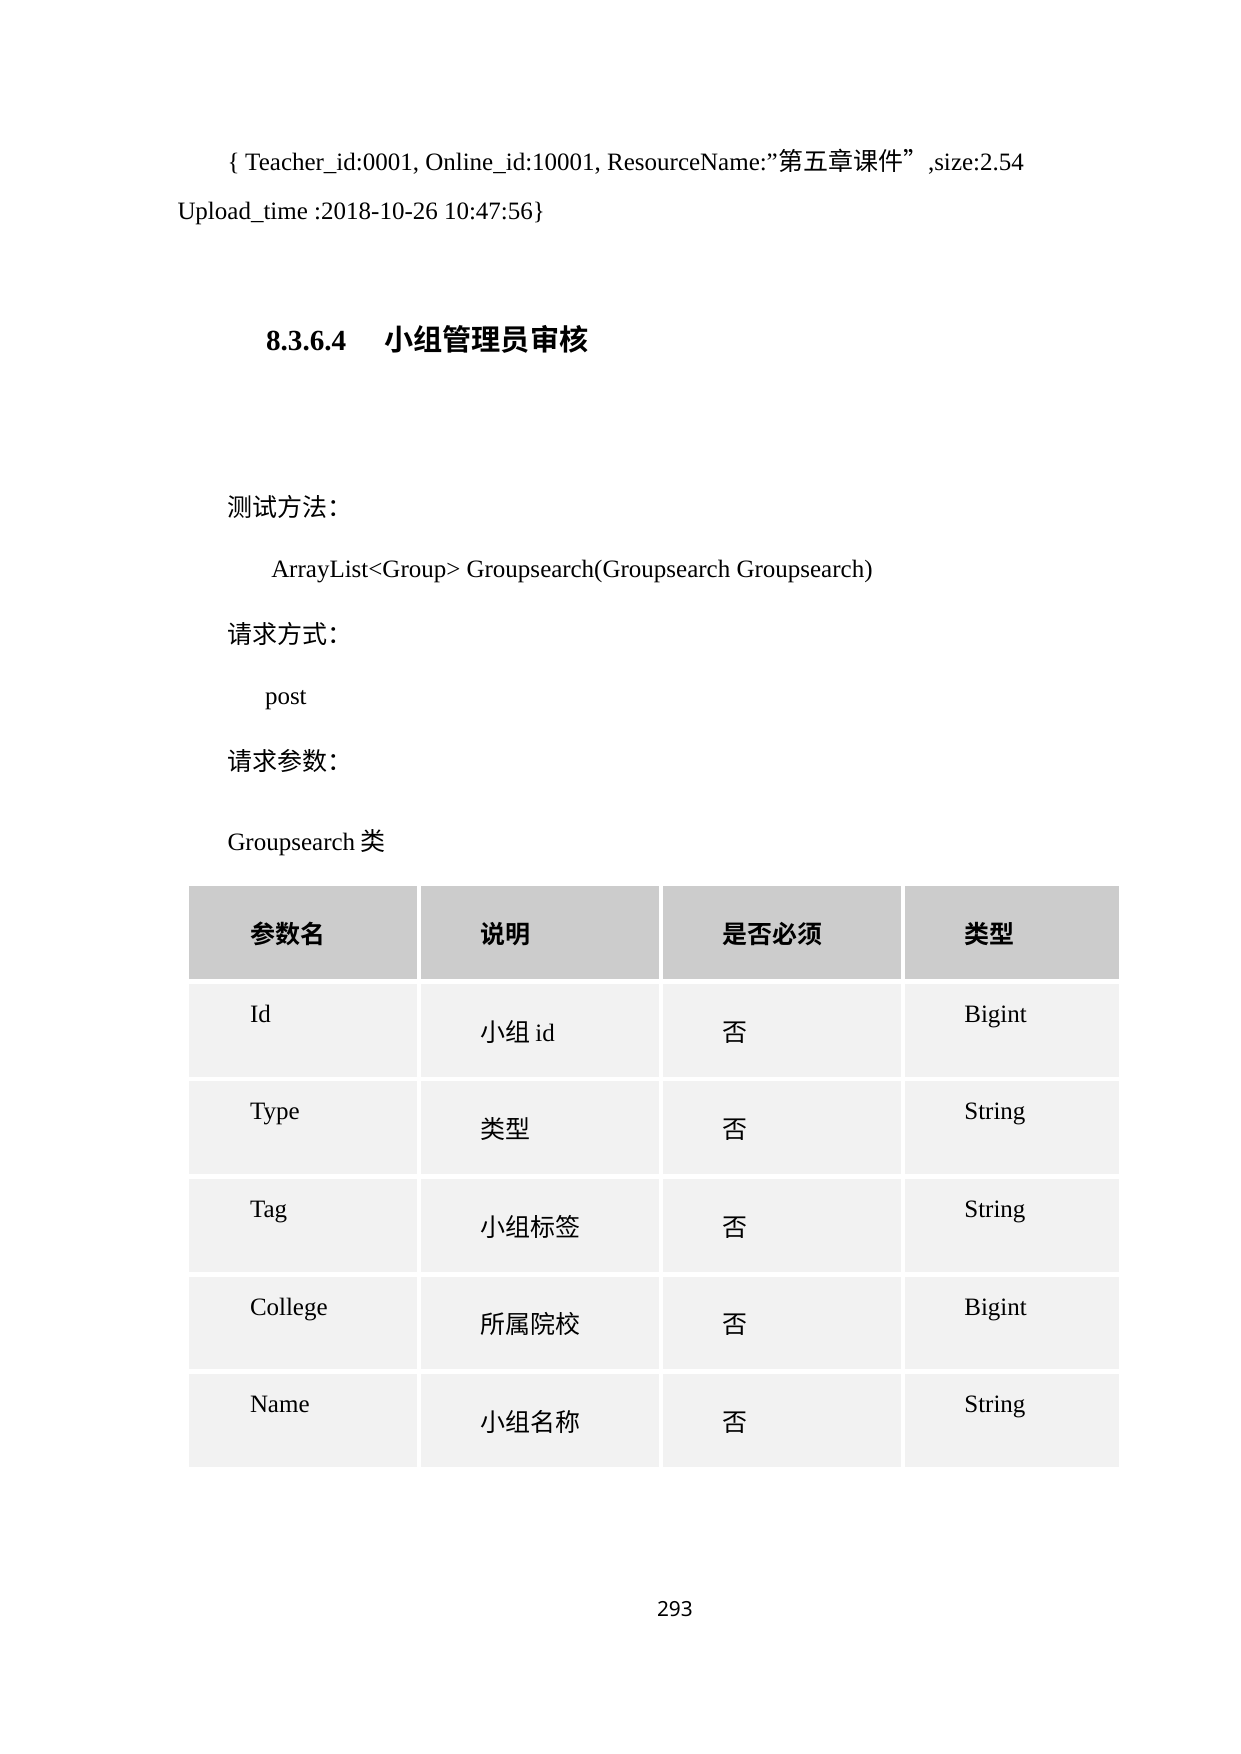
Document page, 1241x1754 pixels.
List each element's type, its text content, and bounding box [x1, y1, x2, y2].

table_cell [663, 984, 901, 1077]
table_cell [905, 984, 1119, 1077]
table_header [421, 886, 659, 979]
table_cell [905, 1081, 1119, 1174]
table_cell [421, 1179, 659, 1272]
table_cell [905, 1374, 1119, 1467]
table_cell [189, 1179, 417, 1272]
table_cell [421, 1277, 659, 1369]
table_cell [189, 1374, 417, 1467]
text 请求方式： [177, 598, 1122, 666]
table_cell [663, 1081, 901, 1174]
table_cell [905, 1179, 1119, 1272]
text Groupsearch类 [177, 806, 1122, 874]
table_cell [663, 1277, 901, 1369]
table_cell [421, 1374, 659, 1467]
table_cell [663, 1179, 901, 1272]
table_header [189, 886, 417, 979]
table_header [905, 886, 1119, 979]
text { Teacher_id:0001, Online_id:10001, ResourceName:”第五章课件”,size:2.54 Upload_time :2018-10-26 10:47:56} [177, 126, 1122, 228]
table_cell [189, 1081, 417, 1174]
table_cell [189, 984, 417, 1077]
subtitle 小组管理员审核 [266, 303, 1122, 371]
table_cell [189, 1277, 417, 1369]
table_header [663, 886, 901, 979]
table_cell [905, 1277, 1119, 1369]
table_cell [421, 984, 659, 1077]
text 请求参数： [177, 725, 1122, 793]
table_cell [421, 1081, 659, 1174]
text ArrayList<Group> Groupsearch(Groupsearch Groupsearch) [221, 552, 1122, 586]
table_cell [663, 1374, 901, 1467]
text 测试方法： [177, 472, 1122, 539]
text post [177, 679, 1122, 713]
